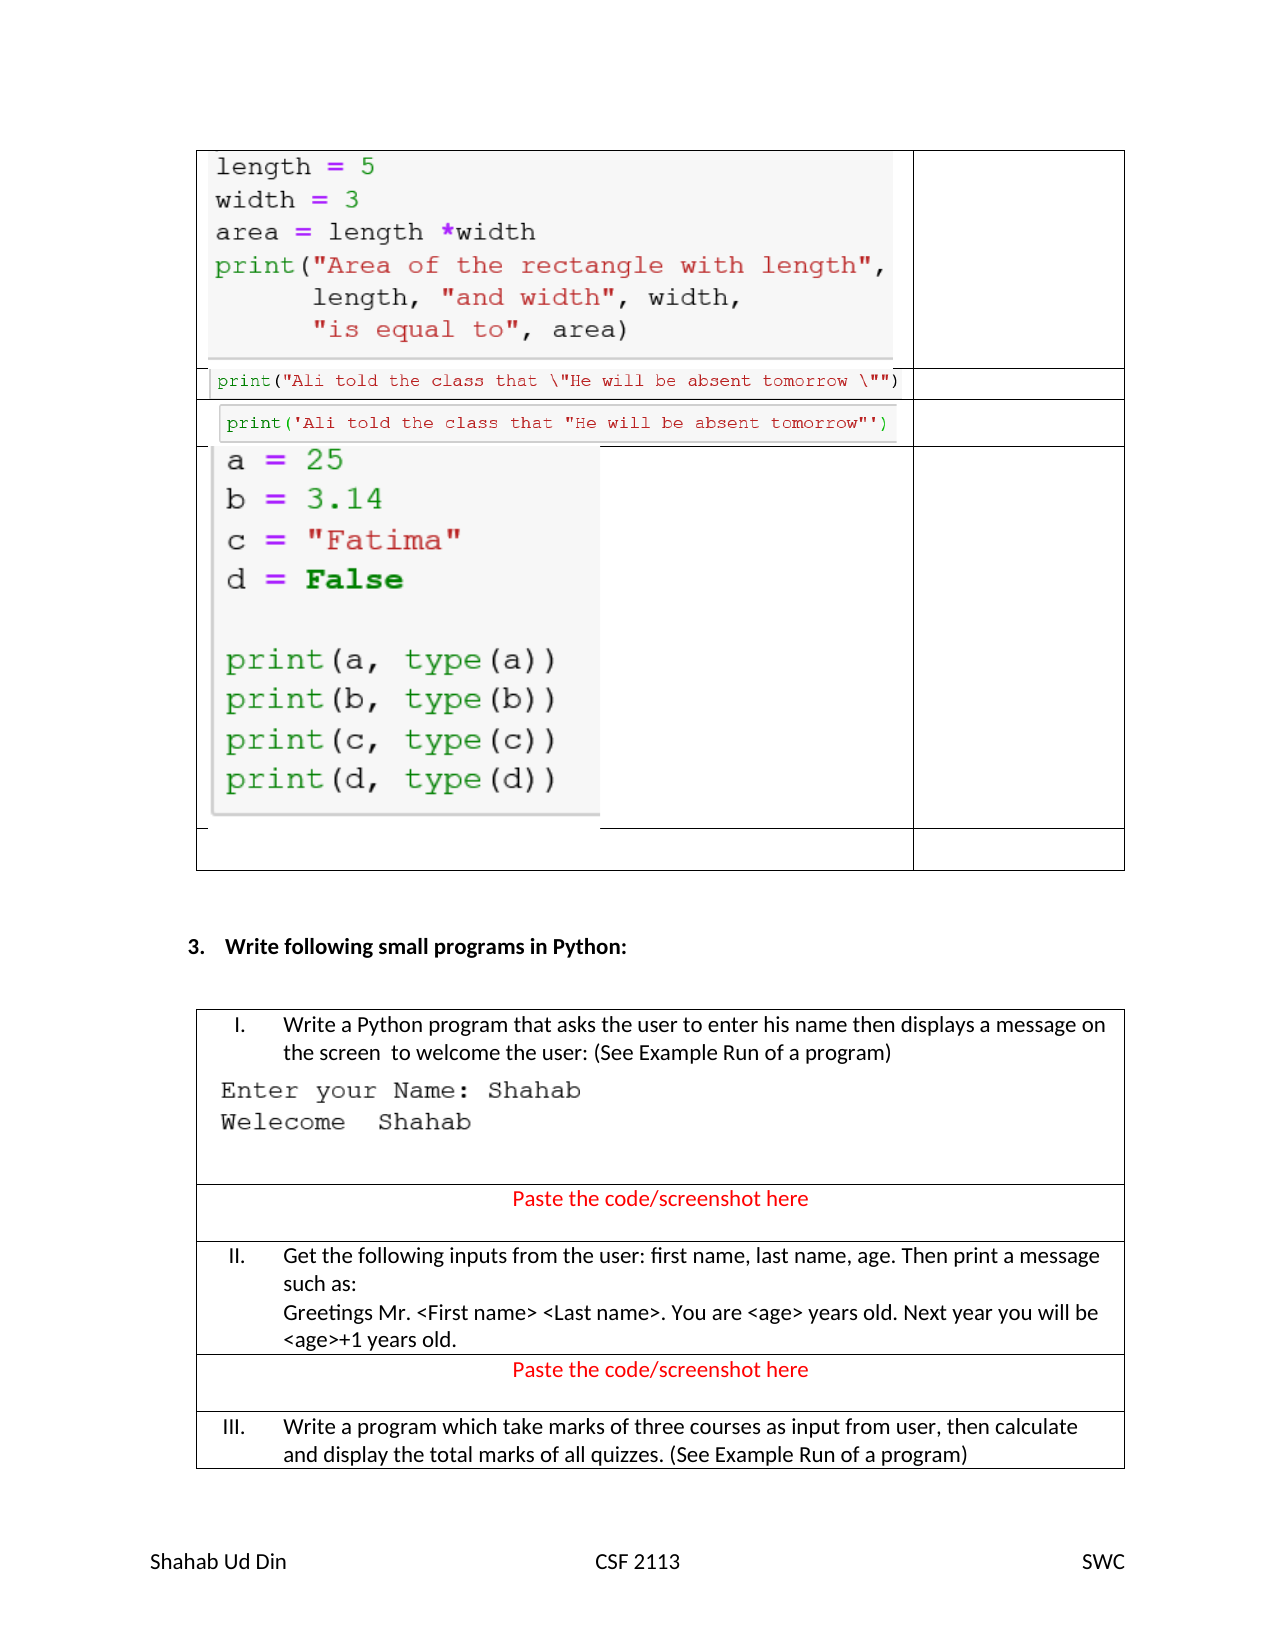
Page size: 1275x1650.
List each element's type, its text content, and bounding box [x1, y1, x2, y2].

table_cell [914, 369, 1124, 399]
picture [208, 400, 897, 829]
table_cell [197, 447, 208, 828]
table_cell Get the following inputs from the user: first name, last name, age. Then print a message such as: Greetings Mr. <First name> <Last name>. You are <age> years old. Next year you will be <age>+1 years old. [197, 1242, 1124, 1354]
picture [208, 1066, 687, 1156]
table_header Write a Python program that asks the user to enter his name then displays a message on the screen to welcome the user: (See Example Run of a program) [197, 1010, 1124, 1183]
table_cell [902, 369, 913, 399]
table_cell [197, 400, 208, 446]
table_cell Paste the code/screenshot here [197, 1185, 1124, 1241]
picture [208, 151, 902, 399]
list Write following small programs in Python: [187, 932, 1125, 960]
table_cell [893, 151, 913, 368]
table_cell [914, 151, 1124, 368]
table_cell [197, 151, 208, 368]
table_cell [914, 400, 1124, 446]
table_cell [914, 447, 1124, 828]
table_cell [601, 447, 913, 828]
table_cell [197, 829, 913, 870]
table_cell [897, 400, 913, 446]
table_cell Paste the code/screenshot here [197, 1355, 1124, 1411]
table_cell [197, 369, 208, 399]
table_cell [914, 829, 1124, 870]
